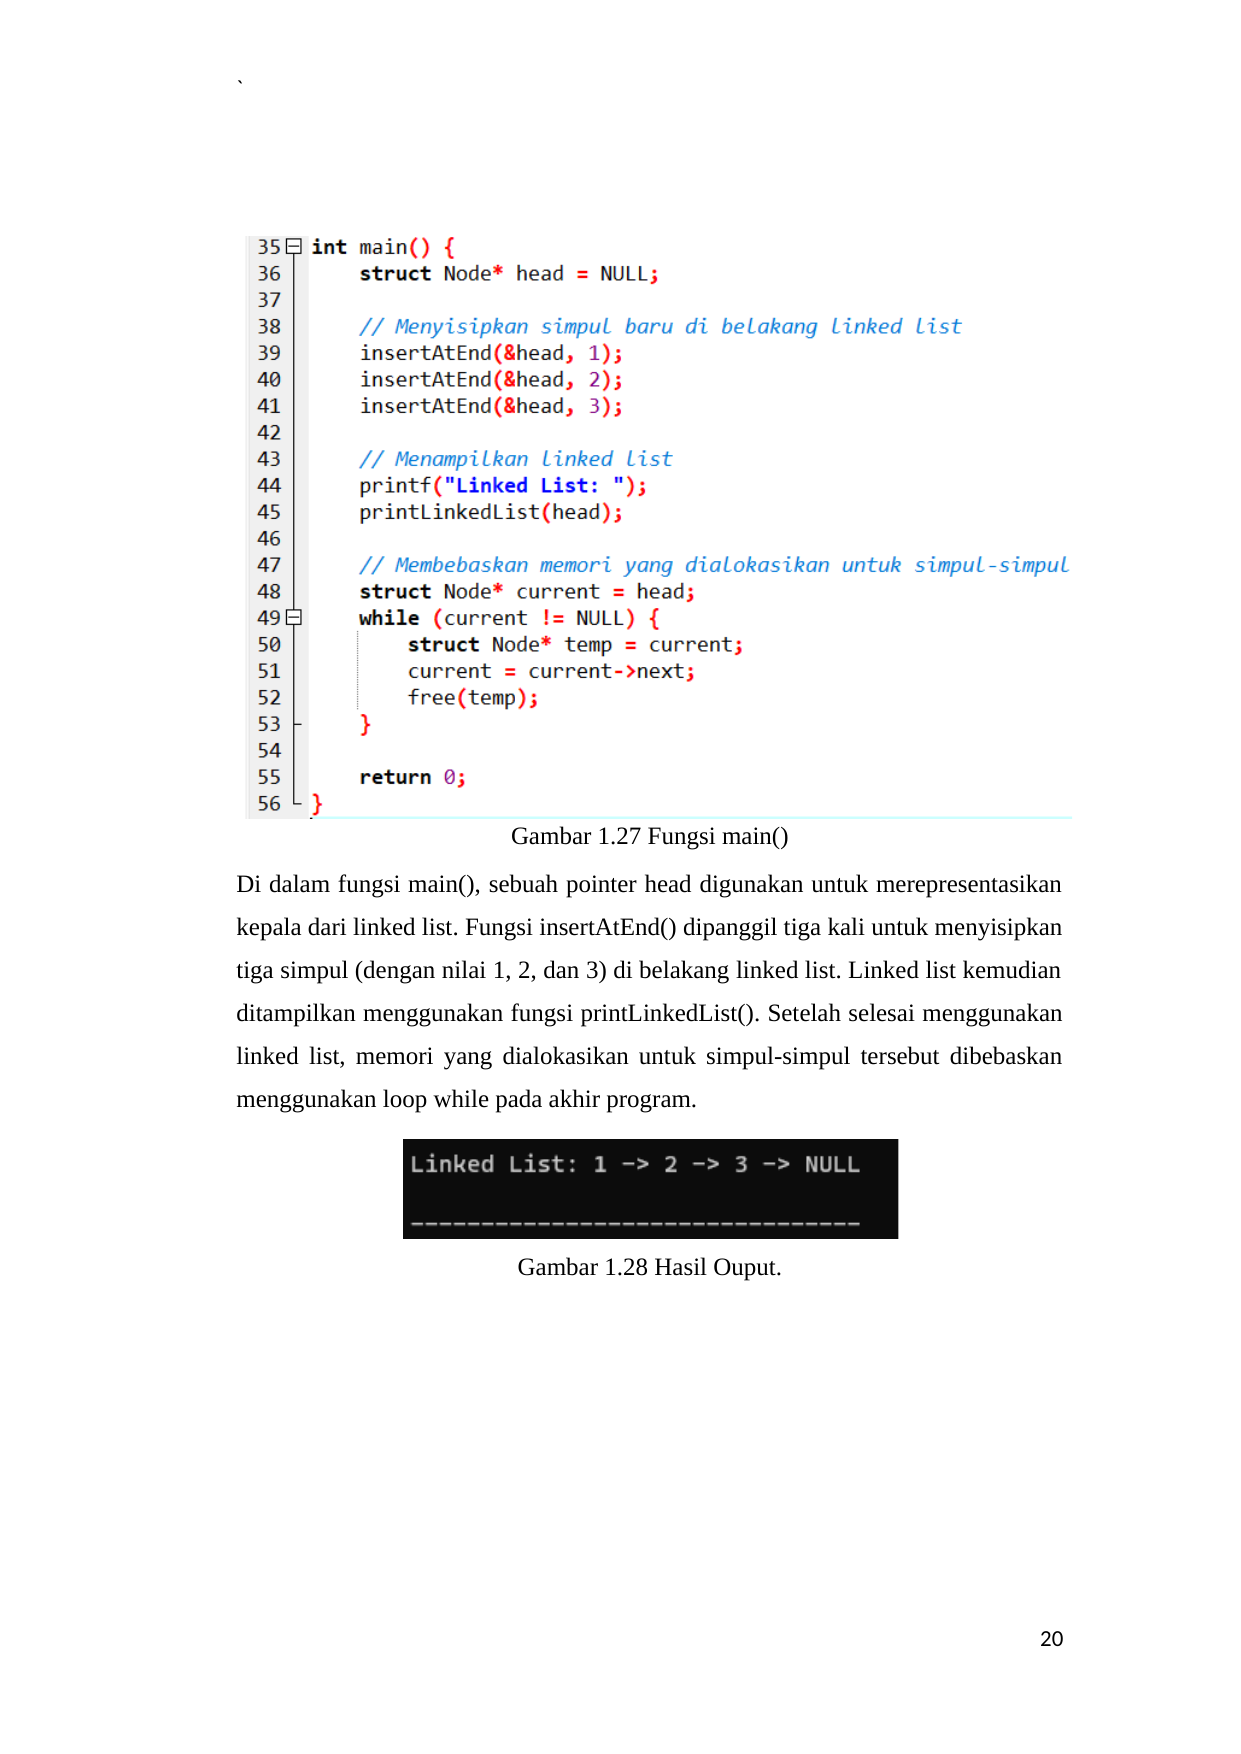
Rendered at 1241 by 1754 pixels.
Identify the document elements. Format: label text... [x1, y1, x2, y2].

picture [245, 236, 1073, 819]
text Di dalam fungsi main(), sebuah pointer head digunakan untuk merepresentasikan kepala dari linked list. Fungsi insertAtEnd() dipanggil tiga kali untuk menyisipkan tiga simpul (dengan nilai 1, 2, dan 3) di belakang linked list. Linked list kemudian ditampilkan menggunakan fungsi printLinkedList(). Setelah selesai menggunakan linked list, memori yang dialokasikan untuk simpul-simpul tersebut dibebaskan menggunakan loop while pada akhir program. [236, 869, 1063, 1113]
picture [403, 1139, 899, 1239]
text Gambar 1.28 Hasil Ouput. [236, 1252, 1063, 1280]
